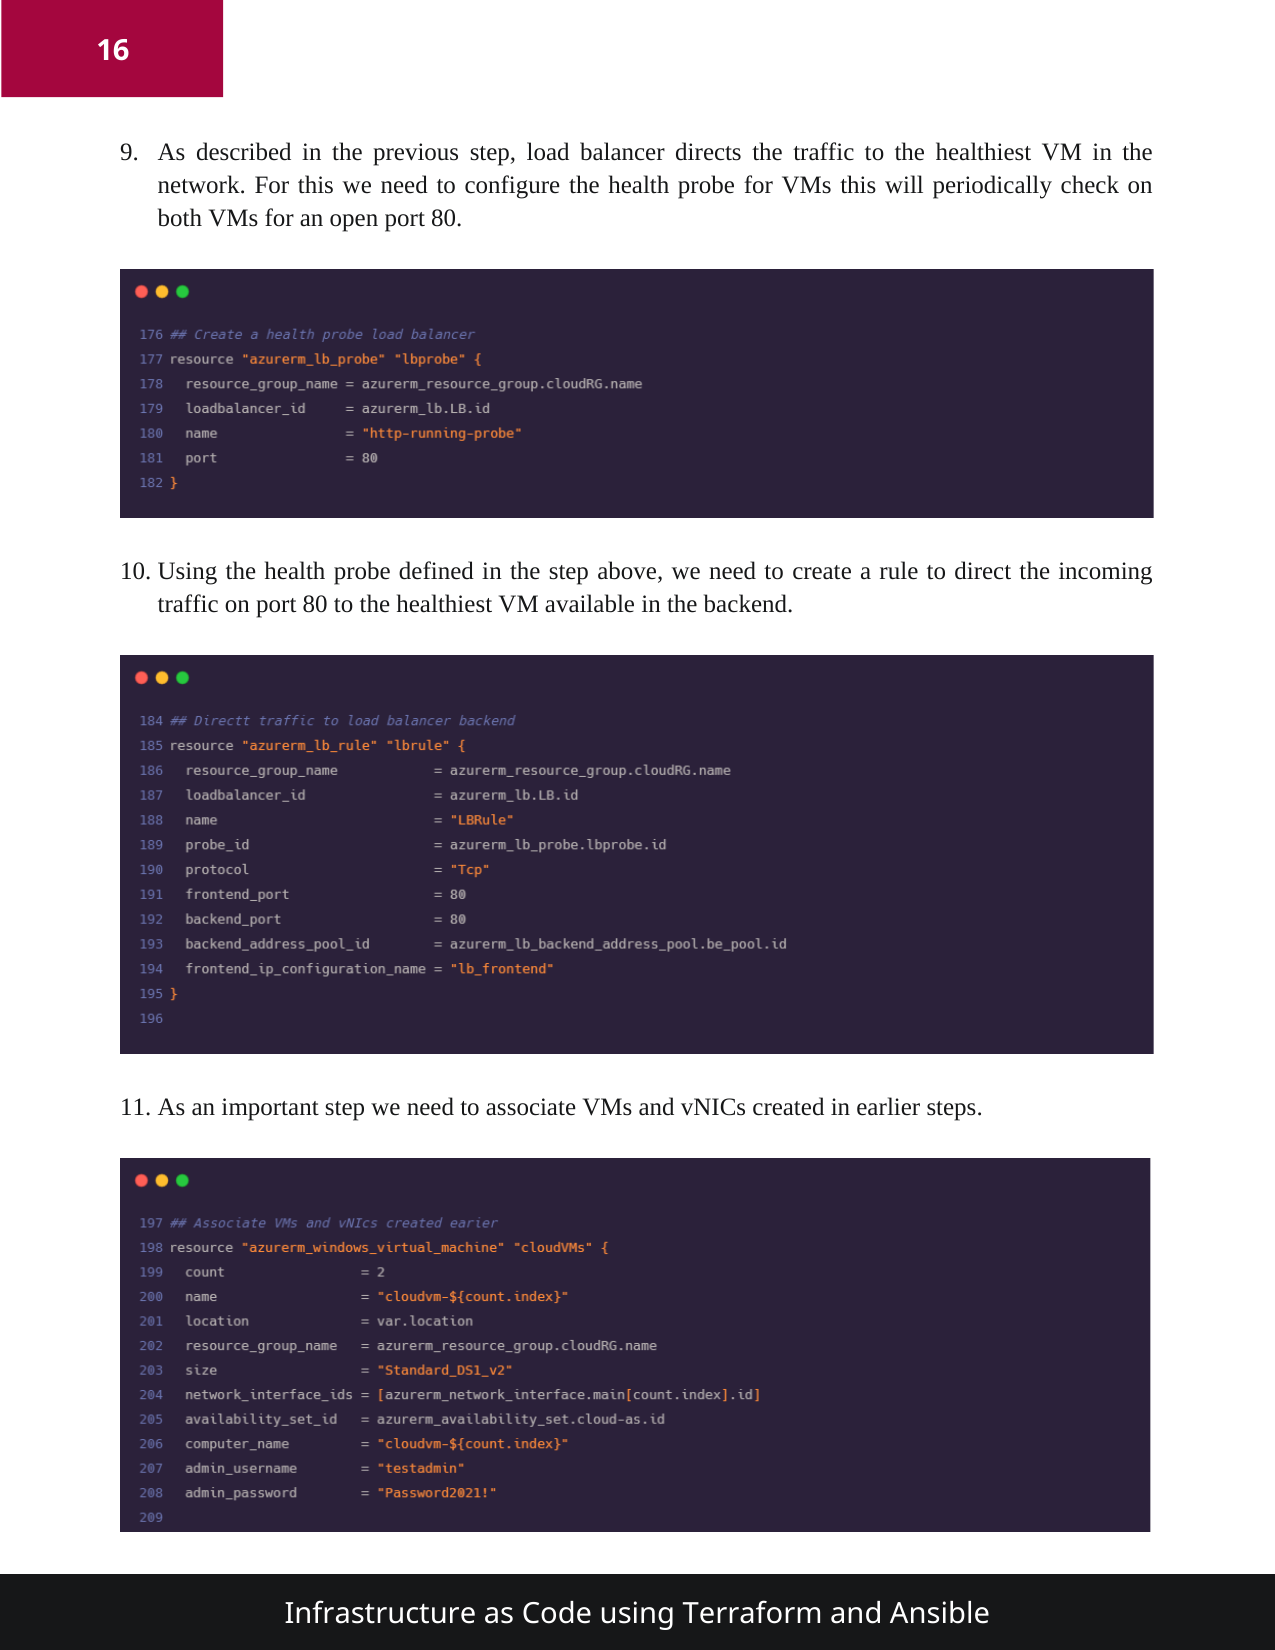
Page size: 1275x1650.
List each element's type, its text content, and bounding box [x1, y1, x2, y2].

list As described in the previous step, load balancer directs the traffic to the healthiest VM in the network. For this we need to configure the health probe for VMs this will periodically check on both VMs for an open port 80. [120, 137, 1155, 232]
picture [120, 655, 1154, 1054]
picture [120, 269, 1154, 518]
list Using the health probe defined in the step above, we need to create a rule to direct the incoming traffic on port 80 to the healthiest VM available in the backend. [120, 556, 1155, 618]
list As an important step we need to associate VMs and vNICs created in earlier steps. [120, 1092, 1155, 1121]
picture [120, 1158, 1151, 1532]
